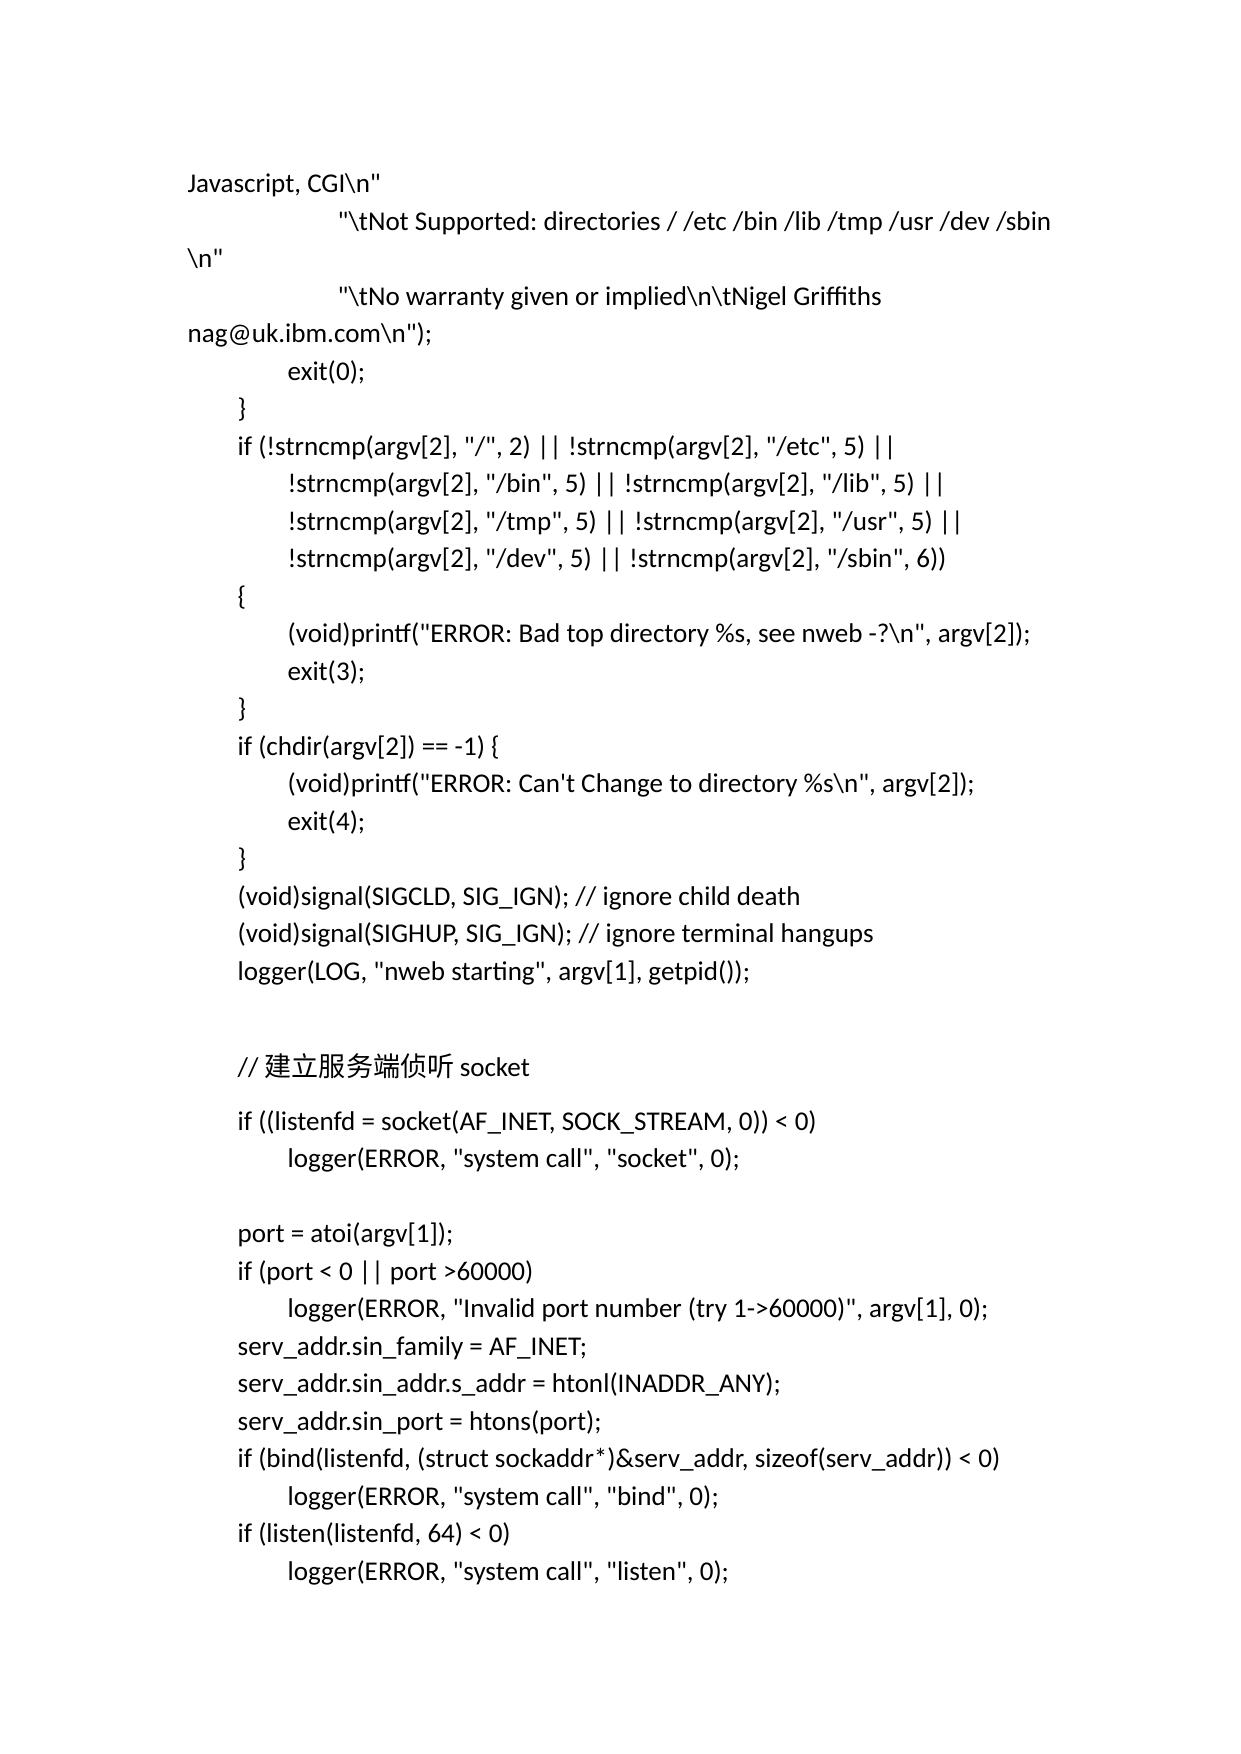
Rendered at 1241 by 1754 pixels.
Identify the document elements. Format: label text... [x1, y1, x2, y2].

text (void)printf("ERROR: Bad top directory %s, see nweb -?\n", argv[2]); [187, 614, 1053, 652]
text } [187, 389, 1053, 427]
text logger(ERROR, "Invalid port number (try 1->60000)", argv[1], 0); [187, 1289, 1053, 1327]
text if ((listenfd = socket(AF_INET, SOCK_STREAM, 0)) < 0) [187, 1102, 1053, 1139]
text logger(ERROR, "system call", "socket", 0); [187, 1139, 1053, 1177]
text (void)signal(SIGCLD, SIG_IGN); // ignore child death [187, 877, 1053, 914]
text serv_addr.sin_family = AF_INET; [187, 1327, 1053, 1364]
text } [187, 839, 1053, 877]
text !strncmp(argv[2], "/bin", 5) || !strncmp(argv[2], "/lib", 5) || [187, 464, 1053, 502]
text if (!strncmp(argv[2], "/", 2) || !strncmp(argv[2], "/etc", 5) || [187, 427, 1053, 464]
text // 建立服务端侦听socket [187, 1027, 1053, 1102]
text "\tNo warranty given or implied\n\tNigel Griffiths nag@uk.ibm.com\n"); [187, 277, 1053, 352]
text !strncmp(argv[2], "/dev", 5) || !strncmp(argv[2], "/sbin", 6)) [187, 539, 1053, 577]
text exit(0); [187, 352, 1053, 389]
text serv_addr.sin_addr.s_addr = htonl(INADDR_ANY); [187, 1364, 1053, 1402]
text serv_addr.sin_port = htons(port); [187, 1402, 1053, 1439]
text exit(4); [187, 802, 1053, 839]
text if (bind(listenfd, (struct sockaddr*)&serv_addr, sizeof(serv_addr)) < 0) [187, 1439, 1053, 1477]
text logger(ERROR, "system call", "bind", 0); [187, 1477, 1053, 1514]
text if (listen(listenfd, 64) < 0) [187, 1514, 1053, 1552]
text exit(3); [187, 652, 1053, 689]
text (void)signal(SIGHUP, SIG_IGN); // ignore terminal hangups [187, 914, 1053, 952]
text if (port < 0 || port >60000) [187, 1252, 1053, 1289]
text !strncmp(argv[2], "/tmp", 5) || !strncmp(argv[2], "/usr", 5) || [187, 502, 1053, 539]
text if (chdir(argv[2]) == -1) { [187, 727, 1053, 764]
text logger(LOG, "nweb starting", argv[1], getpid()); [187, 952, 1053, 989]
text port = atoi(argv[1]); [187, 1214, 1053, 1252]
text logger(ERROR, "system call", "listen", 0); [187, 1552, 1053, 1589]
text (void)printf("ERROR: Can't Change to directory %s\n", argv[2]); [187, 764, 1053, 802]
text "\tNot Supported: directories / /etc /bin /lib /tmp /usr /dev /sbin \n" [187, 202, 1053, 277]
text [187, 164, 1053, 202]
text } [187, 689, 1053, 727]
text { [187, 577, 1053, 614]
